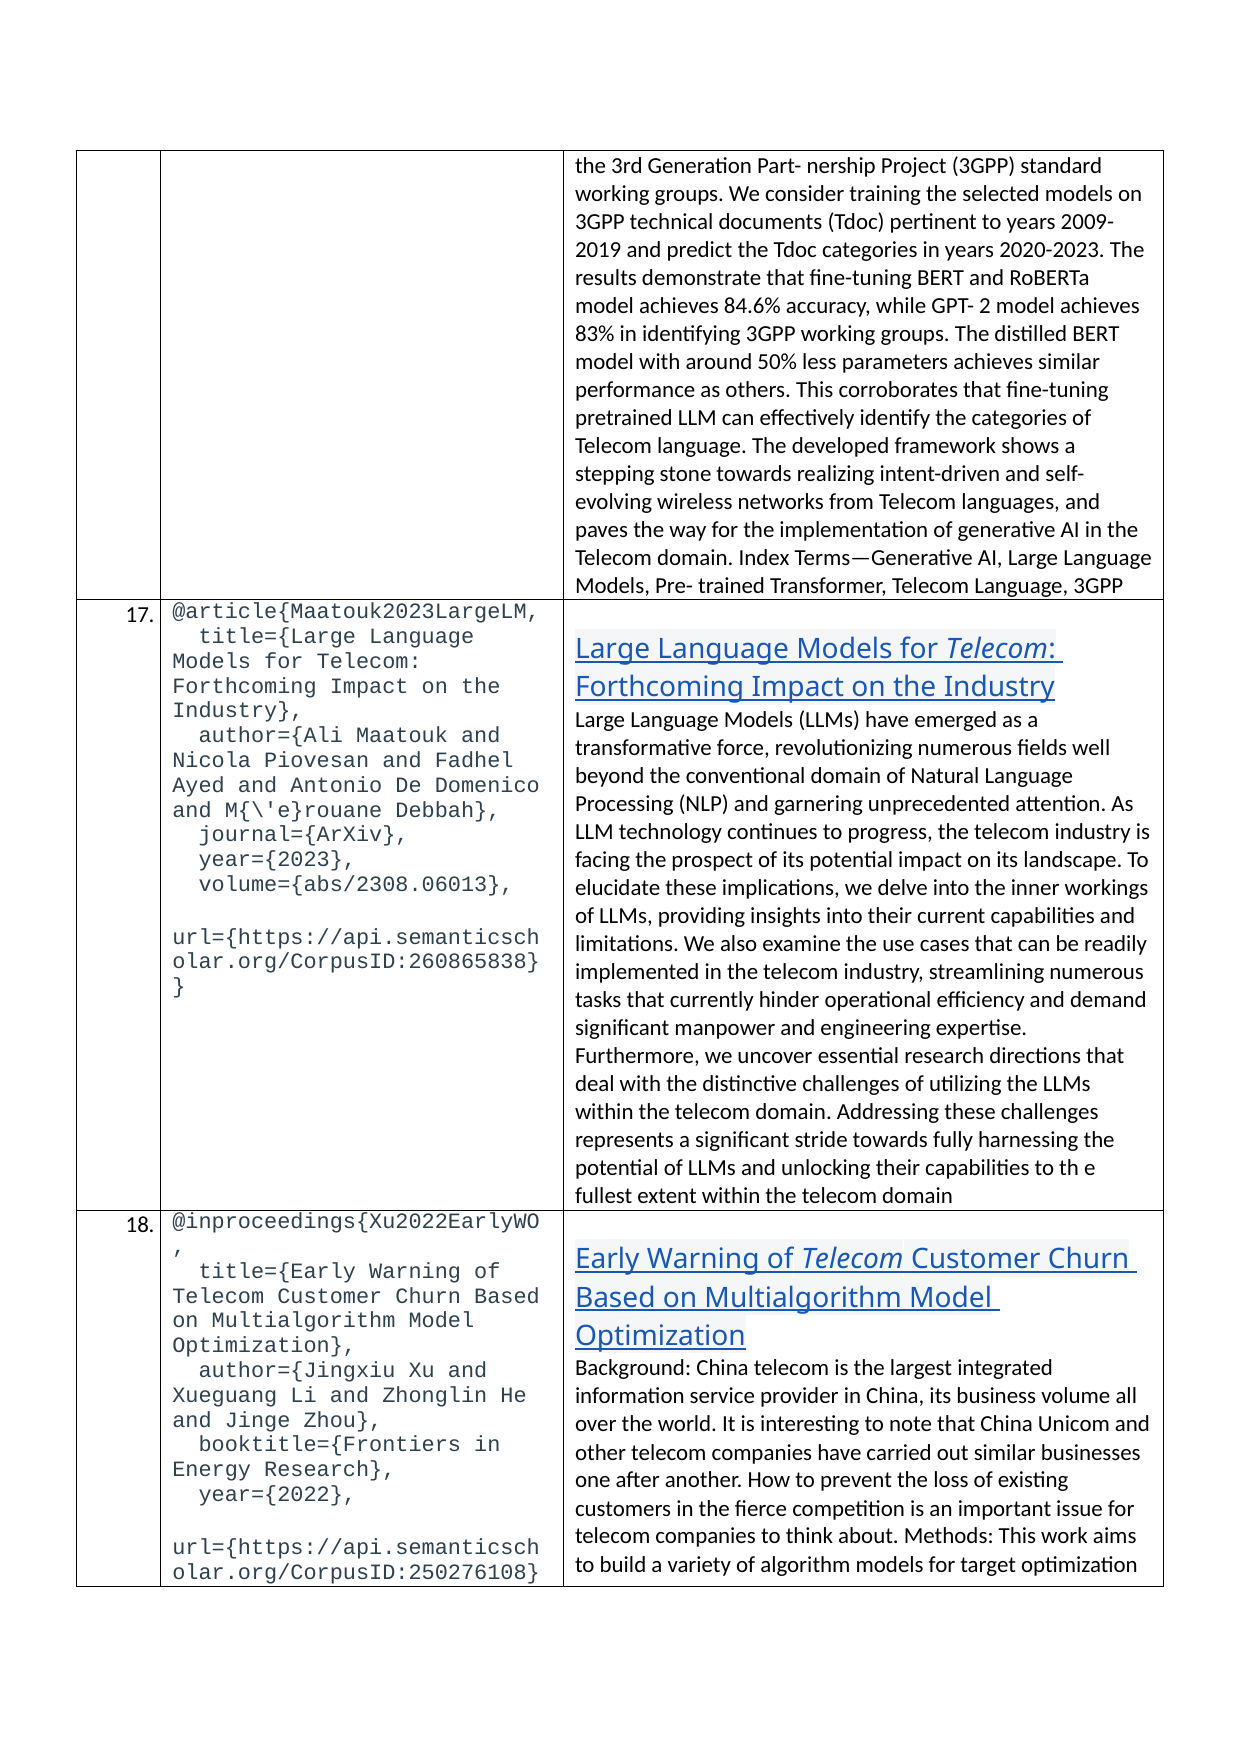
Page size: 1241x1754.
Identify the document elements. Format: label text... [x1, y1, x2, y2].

table_cell [77, 600, 160, 1209]
table_cell [77, 1211, 160, 1586]
table_cell Large Language Models for Telecom: Forthcoming Impact on the Industry Large Language Models (LLMs) have emerged as a transformative force, revolutionizing numerous fields well beyond the conventional domain of Natural Language Processing (NLP) and garnering unprecedented attention. As LLM technology continues to progress, the telecom industry is facing the prospect of its potential impact on its landscape. To elucidate these implications, we delve into the inner workings of LLMs, providing insights into their current capabilities and limitations. We also examine the use cases that can be readily implemented in the telecom industry, streamlining numerous tasks that currently hinder operational efficiency and demand significant manpower and engineering expertise. Furthermore, we uncover essential research directions that deal with the distinctive challenges of utilizing the LLMs within the telecom domain. Addressing these challenges represents a significant stride towards fully harnessing the potential of LLMs and unlocking their capabilities to th e fullest extent within the telecom domain [564, 600, 1163, 1209]
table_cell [161, 151, 563, 599]
table_cell [77, 151, 160, 599]
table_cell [564, 151, 1163, 599]
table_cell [161, 1211, 563, 1586]
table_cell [564, 1211, 1163, 1586]
table_cell @article{Maatouk2023LargeLM, title={Large Language Models for Telecom: Forthcoming Impact on the Industry}, author={Ali Maatouk and Nicola Piovesan and Fadhel Ayed and Antonio De Domenico and M{\'e}rouane Debbah}, journal={ArXiv}, year={2023}, volume={abs/2308.06013}, url={https://api.semanticscholar.org/CorpusID:260865838} } [161, 600, 563, 1209]
